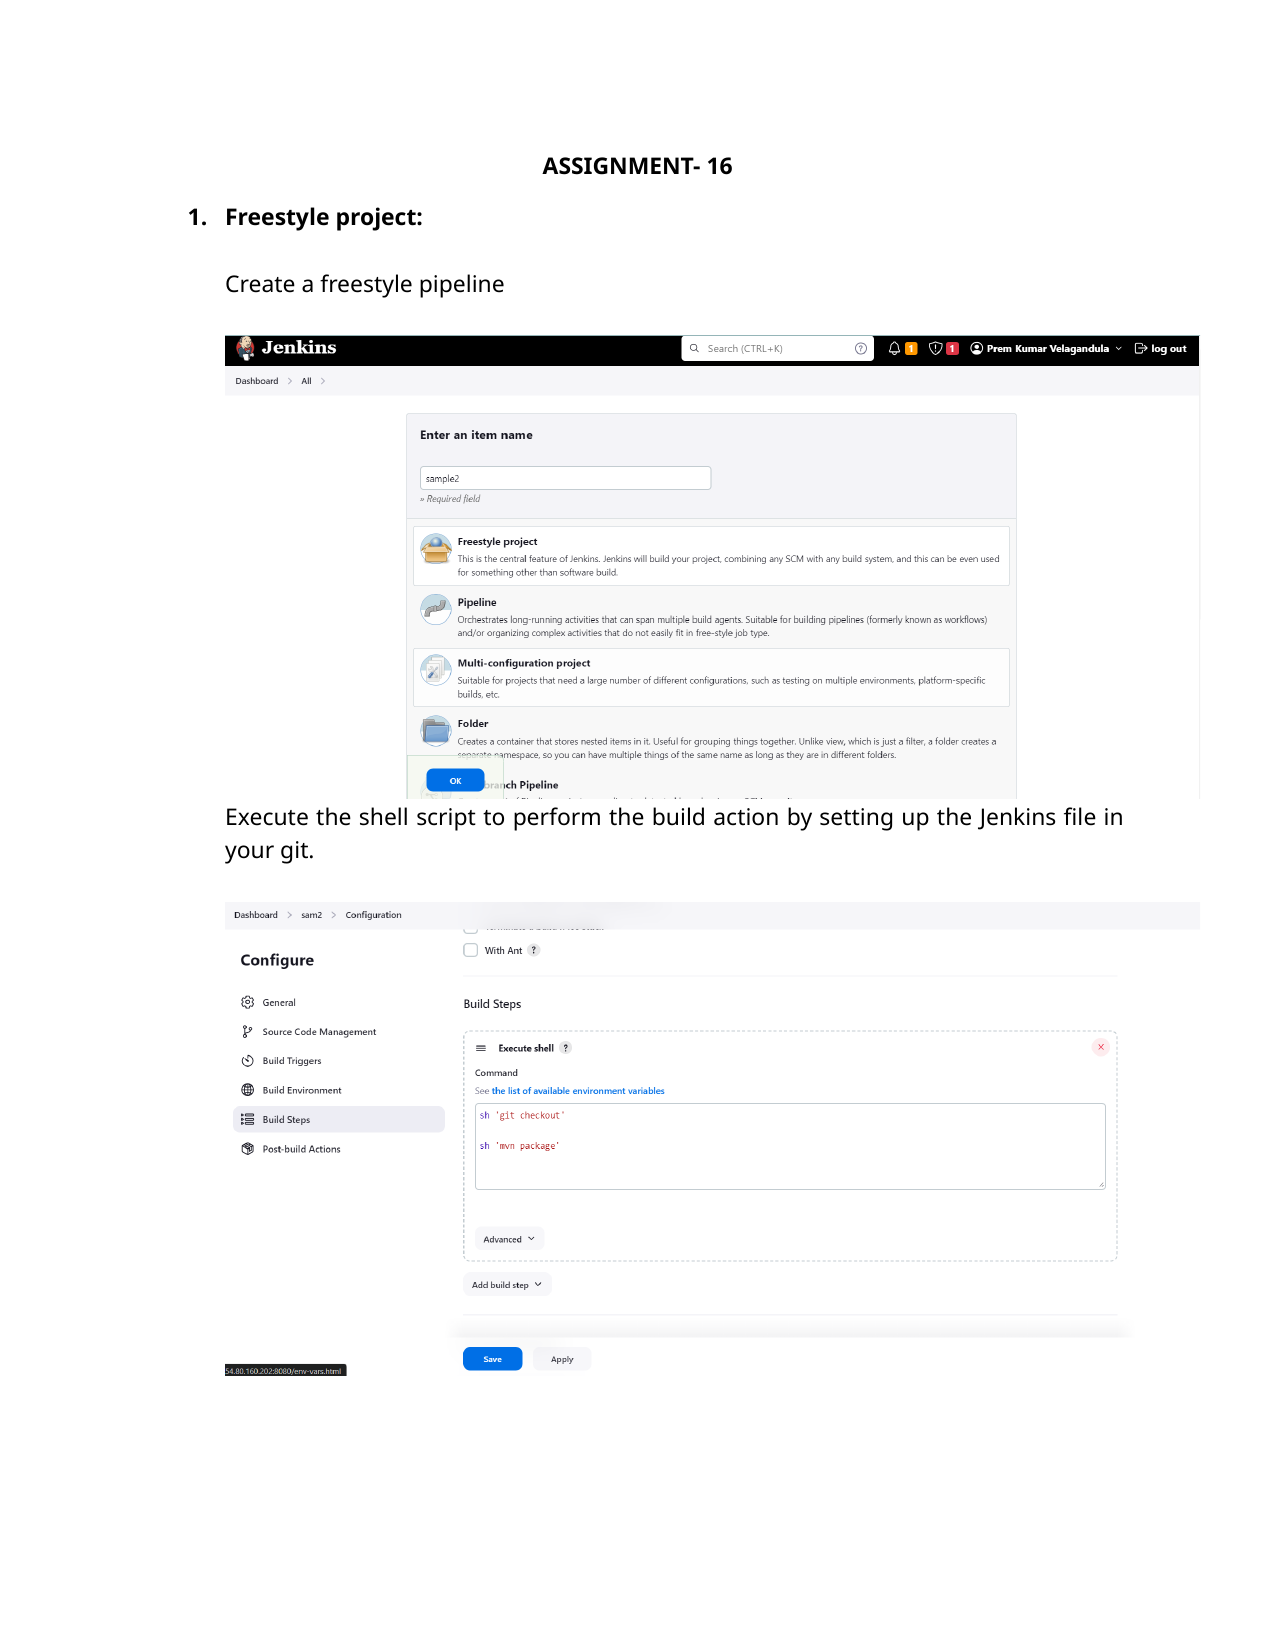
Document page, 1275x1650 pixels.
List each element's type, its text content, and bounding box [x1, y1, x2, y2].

picture [225, 335, 1200, 799]
text ASSIGNMENT- 16 [150, 150, 1125, 181]
list Create a freestyle pipeline [225, 268, 1125, 299]
picture [225, 902, 1200, 1376]
list Freestyle project: [187, 200, 1125, 232]
list Execute the shell script to perform the build action by setting up the Jenkins file in your git. [225, 801, 1125, 866]
